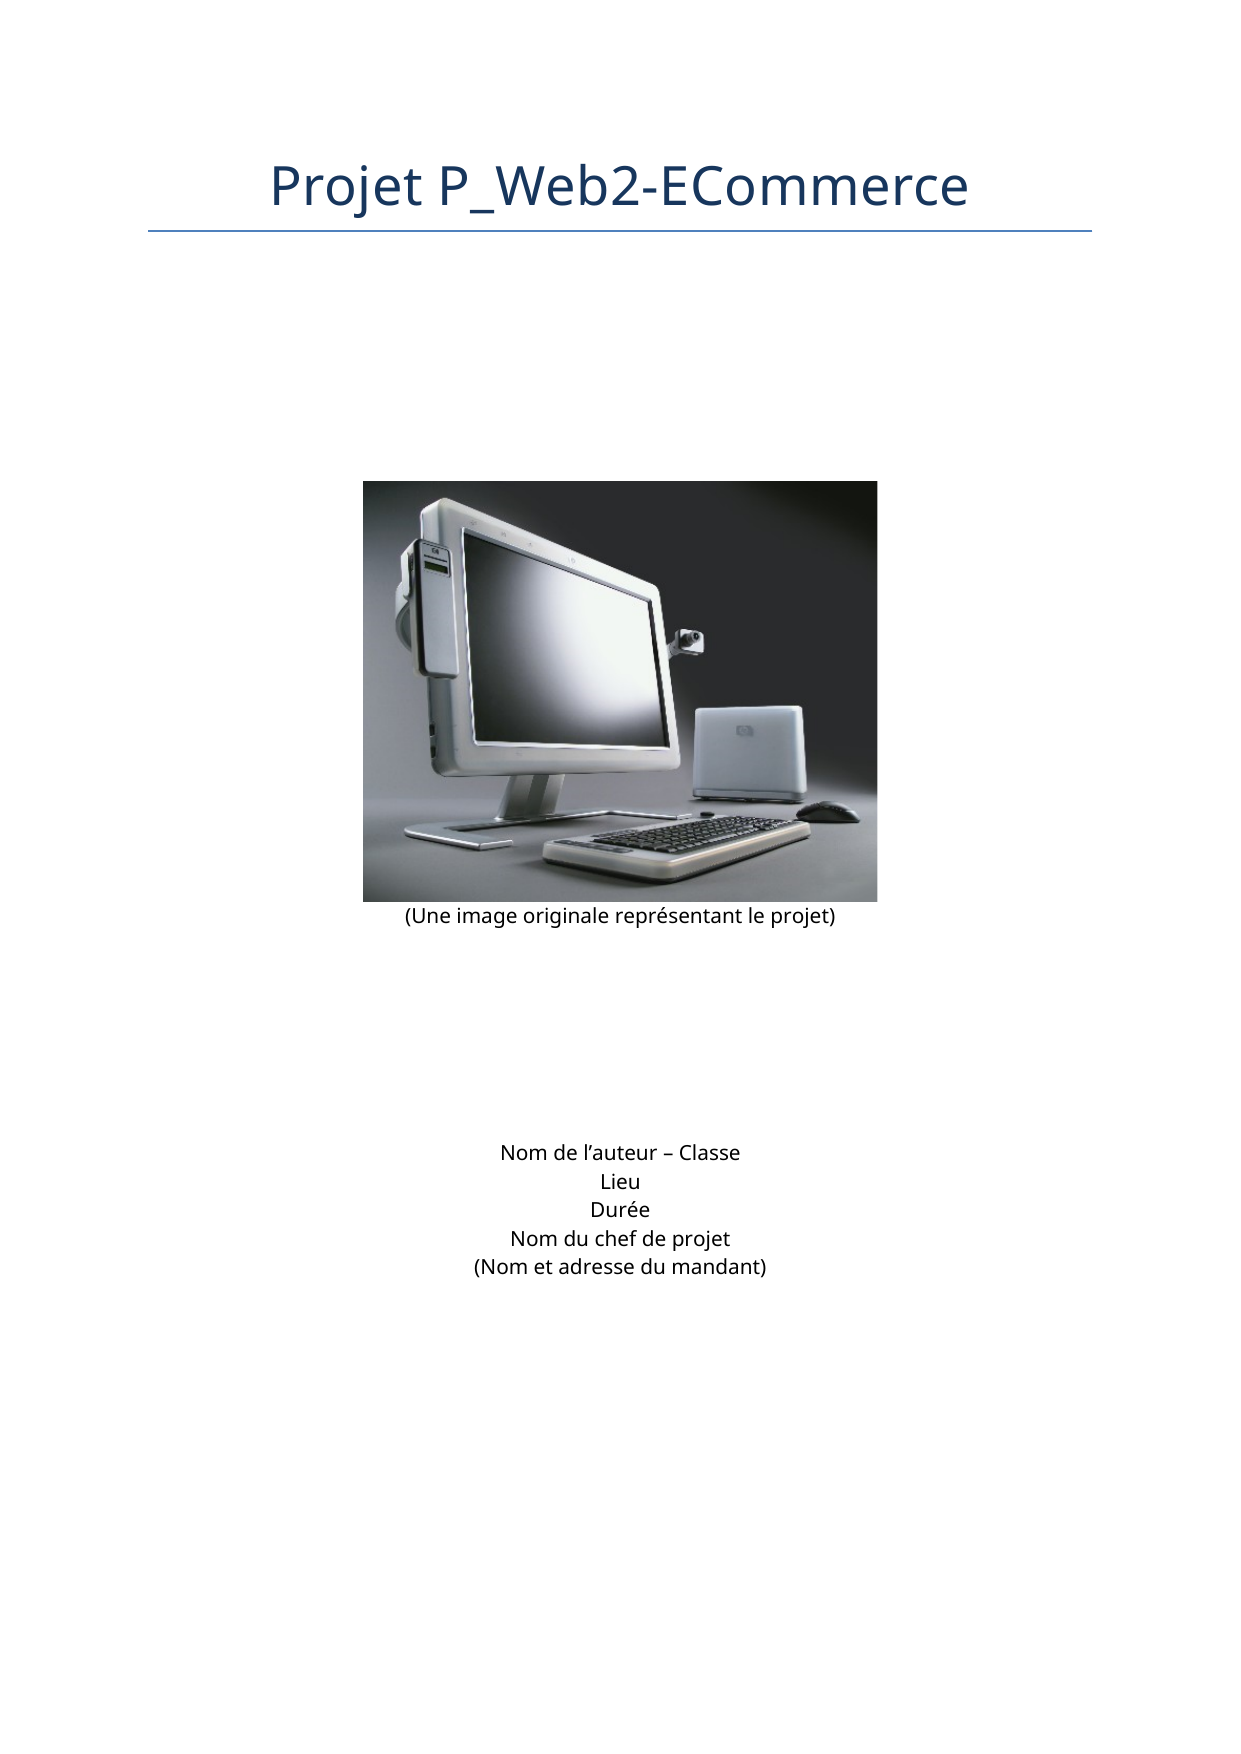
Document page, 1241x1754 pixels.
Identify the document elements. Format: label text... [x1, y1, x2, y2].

text (Une image originale représentant le projet) [148, 902, 1092, 930]
text Durée [148, 1195, 1092, 1224]
picture [363, 481, 878, 902]
text Nom de l’auteur – Classe [148, 1138, 1092, 1167]
text (Nom et adresse du mandant) [148, 1252, 1092, 1281]
text Nom du chef de projet [148, 1224, 1092, 1252]
title Projet P_Web2-ECommerce [148, 148, 1092, 230]
text Lieu [148, 1167, 1092, 1195]
